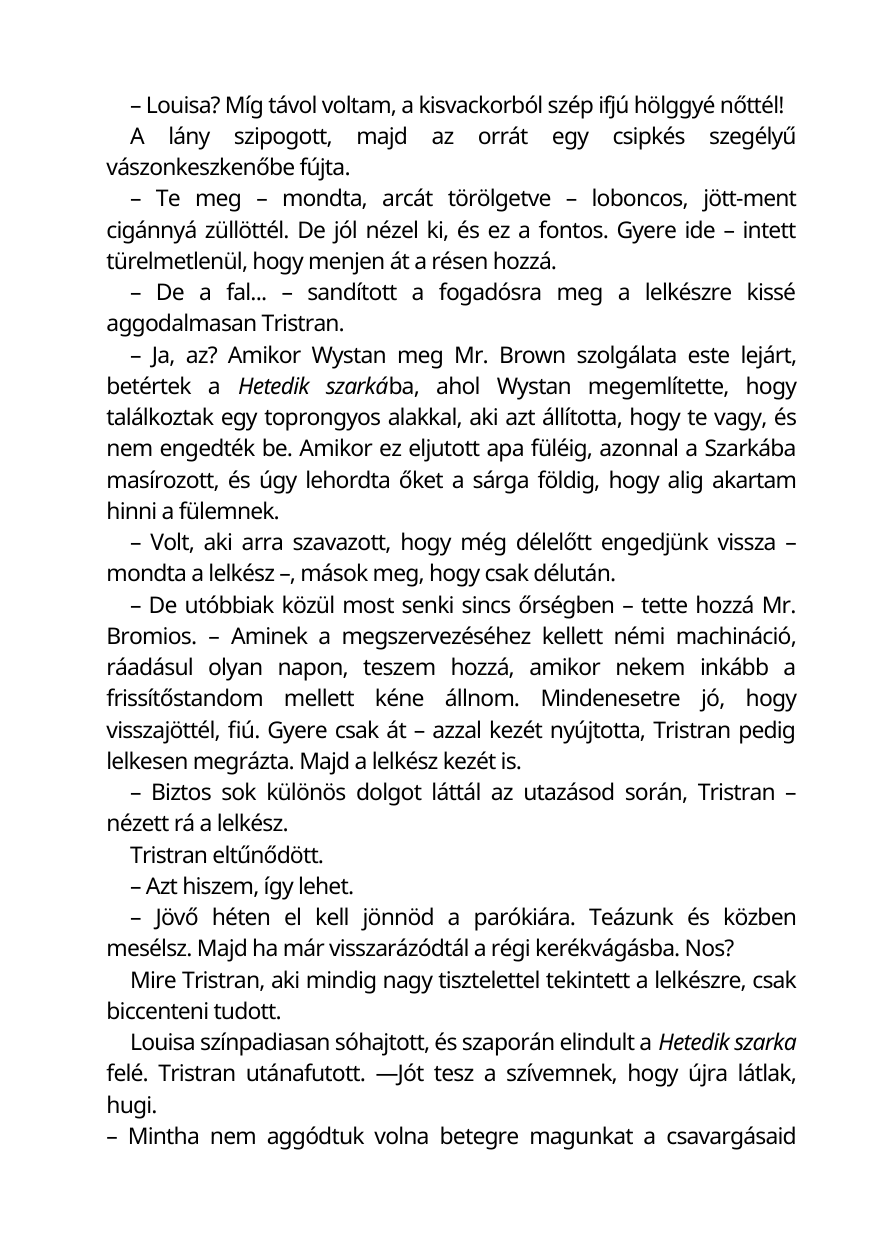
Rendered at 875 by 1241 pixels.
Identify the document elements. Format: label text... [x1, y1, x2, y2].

text – Jövő héten el kell jönnöd a parókiára. Teázunk és közben mesélsz. Majd ha már visszarázódtál a régi kerékvágásba. Nos? [106, 901, 797, 963]
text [106, 1120, 797, 1151]
text Tristran eltűnődött. [106, 838, 797, 870]
text – De utóbbiak közül most senki sincs őrségben – tette hozzá Mr. Bromios. – Aminek a megszervezéséhez kellett némi machináció, ráadásul olyan napon, teszem hozzá, amikor nekem inkább a frissítőstandom mellett kéne állnom. Mindenesetre jó, hogy visszajöttél, fiú. Gyere csak át – azzal kezét nyújtotta, Tristran pedig lelkesen megrázta. Majd a lelkész kezét is. [106, 588, 797, 776]
text Louisa színpadiasan sóhajtott, és szaporán elindult a Hetedik szarka felé. Tristran utánafutott. —Jót tesz a szívemnek, hogy újra látlak, hugi. [106, 1026, 797, 1120]
text – Volt, aki arra szavazott, hogy még délelőtt engedjünk vissza – mondta a lelkész –, mások meg, hogy csak délután. [106, 526, 797, 588]
text – Azt hiszem, így lehet. [106, 870, 797, 901]
text A lány szipogott, majd az orrát egy csipkés szegélyű vászonkeszkenőbe fújta. [106, 120, 797, 182]
text – Te meg – mondta, arcát törölgetve – loboncos, jött-ment cigánnyá züllöttél. De jól nézel ki, és ez a fontos. Gyere ide – intett türelmetlenül, hogy menjen át a résen hozzá. [106, 182, 797, 276]
text – De a fal... – sandított a fogadósra meg a lelkészre kissé aggodalmasan Tristran. [106, 276, 797, 338]
text – Ja, az? Amikor Wystan meg Mr. Brown szolgálata este lejárt, betértek a Hetedik szarkába, ahol Wystan megemlítette, hogy találkoztak egy toprongyos alakkal, aki azt állította, hogy te vagy, és nem engedték be. Amikor ez eljutott apa füléig, azonnal a Szarkába masírozott, és úgy lehordta őket a sárga földig, hogy alig akartam hinni a fülemnek. [106, 338, 797, 526]
text Mire Tristran, aki mindig nagy tisztelettel tekintett a lelkészre, csak biccenteni tudott. [106, 963, 797, 1026]
text – Biztos sok különös dolgot láttál az utazásod során, Tristran – nézett rá a lelkész. [106, 776, 797, 838]
text – Louisa? Míg távol voltam, a kisvackorból szép ifjú hölggyé nőttél! [106, 88, 797, 120]
